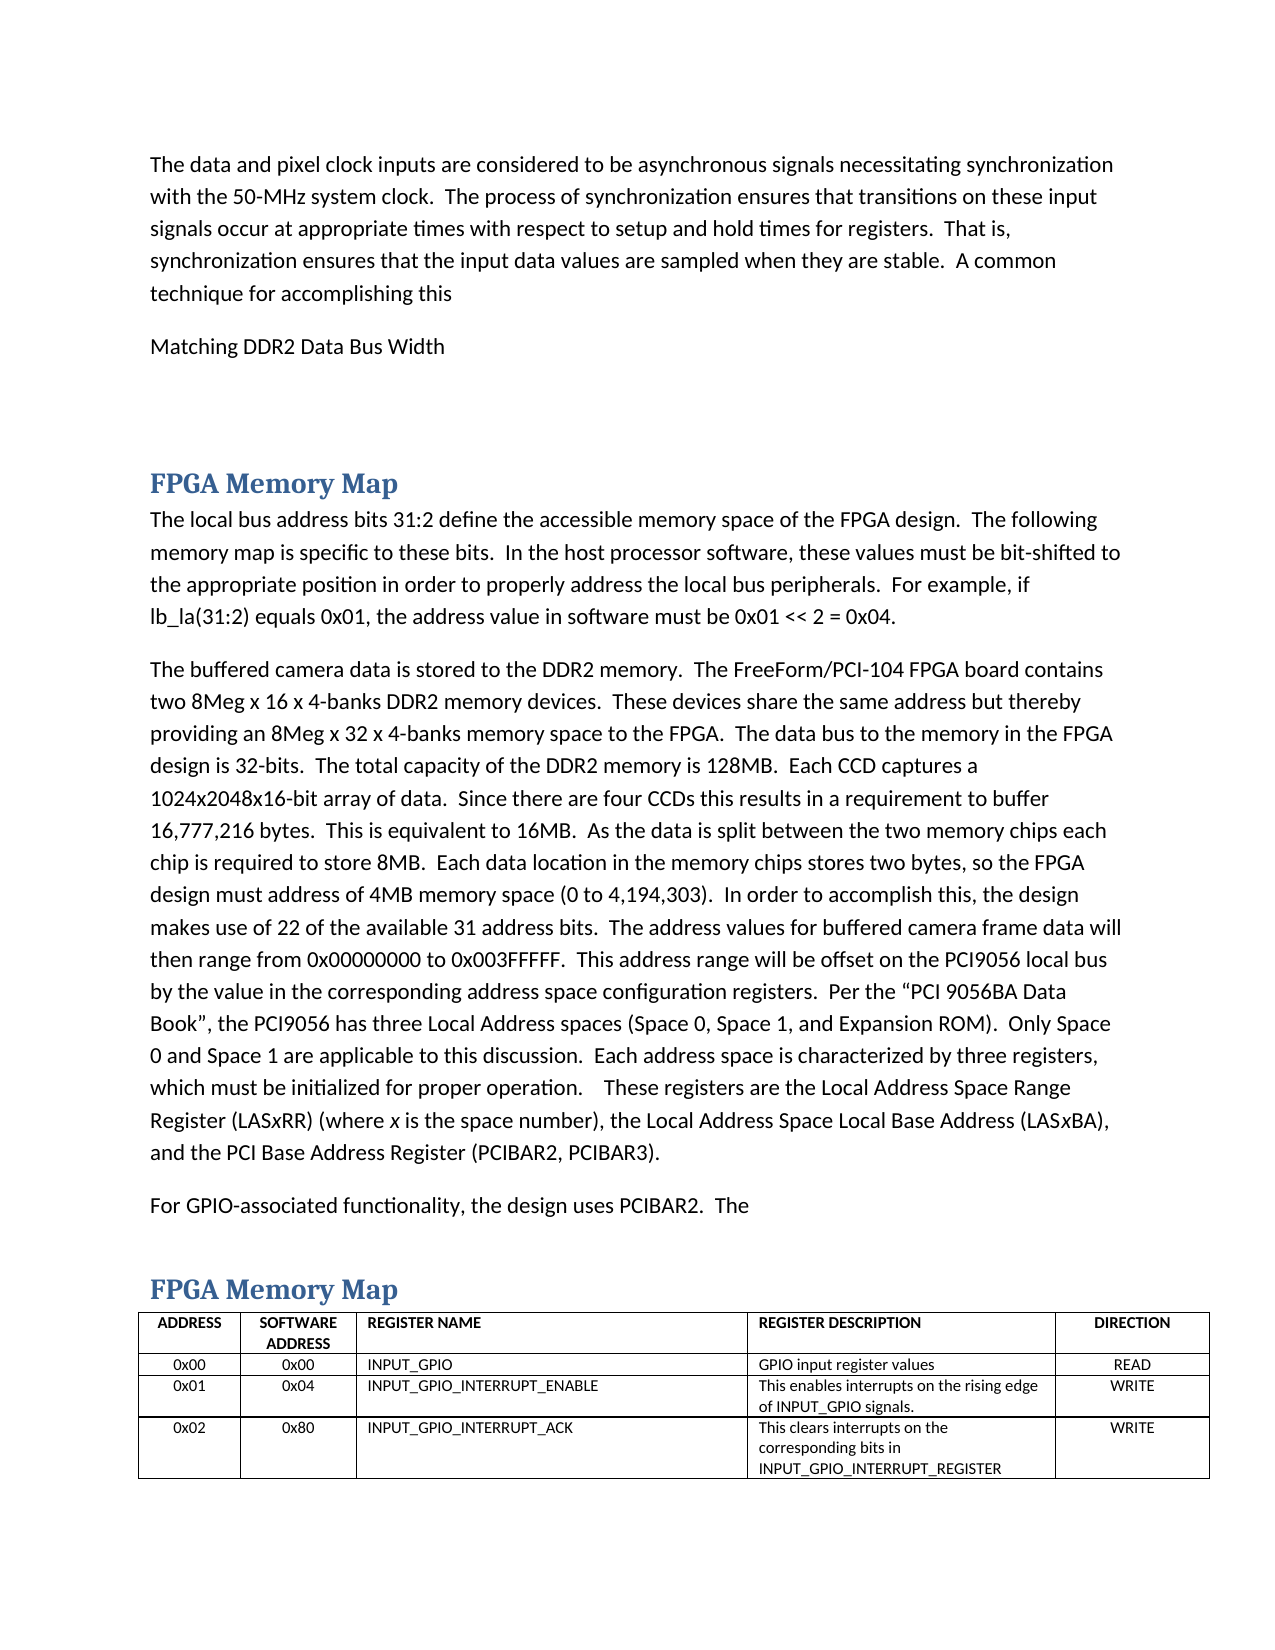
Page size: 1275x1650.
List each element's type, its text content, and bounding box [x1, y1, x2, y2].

table_header SOFTWARE ADDRESS [241, 1313, 356, 1353]
table_cell WRITE [1056, 1376, 1209, 1416]
table_cell 0x00 [139, 1354, 240, 1375]
table_cell INPUT_GPIO_INTERRUPT_ENABLE [357, 1376, 747, 1416]
table_header DIRECTION [1056, 1313, 1209, 1353]
table_cell INPUT_GPIO_INTERRUPT_ACK [357, 1418, 747, 1478]
text The local bus address bits 31:2 define the accessible memory space of the FPGA design. The following memory map is specific to these bits. In the host processor software, these values must be bit-shifted to the appropriate position in order to properly address the local bus peripherals. For example, if lb_la(31:2) equals 0x01, the address value in software must be 0x01 << 2 = 0x04. [150, 506, 1125, 630]
table_cell This clears interrupts on the corresponding bits in INPUT_GPIO_INTERRUPT_REGISTER [748, 1418, 1055, 1478]
table_cell GPIO input register values [748, 1354, 1055, 1375]
table_cell READ [1056, 1354, 1209, 1375]
subtitle FPGA Memory Map [150, 467, 1125, 501]
subtitle FPGA Memory Map [150, 1273, 1125, 1307]
table_header REGISTER NAME [357, 1313, 747, 1353]
table_header REGISTER DESCRIPTION [748, 1313, 1055, 1353]
table_cell 0x01 [139, 1376, 240, 1416]
text The buffered camera data is stored to the DDR2 memory. The FreeForm/PCI-104 FPGA board contains two 8Meg x 16 x 4-banks DDR2 memory devices. These devices share the same address but thereby providing an 8Meg x 32 x 4-banks memory space to the FPGA. The data bus to the memory in the FPGA design is 32-bits. The total capacity of the DDR2 memory is 128MB. Each CCD captures a 1024x2048x16-bit array of data. Since there are four CCDs this results in a requirement to buffer 16,777,216 bytes. This is equivalent to 16MB. As the data is split between the two memory chips each chip is required to store 8MB. Each data location in the memory chips stores two bytes, so the FPGA design must address of 4MB memory space (0 to 4,194,303). In order to accomplish this, the design makes use of 22 of the available 31 address bits. The address values for buffered camera frame data will then range from 0x00000000 to 0x003FFFFF. This address range will be offset on the PCI9056 local bus by the value in the corresponding address space configuration registers. Per the “PCI 9056BA Data Book”, the PCI9056 has three Local Address spaces (Space 0, Space 1, and Expansion ROM). Only Space 0 and Space 1 are applicable to this discussion. Each address space is characterized by three registers, which must be initialized for proper operation. These registers are the Local Address Space Range Register (LASxRR) (where x is the space number), the Local Address Space Local Base Address (LASxBA), and the PCI Base Address Register (PCIBAR2, PCIBAR3). [150, 655, 1125, 1166]
table_cell WRITE [1056, 1418, 1209, 1478]
table_cell INPUT_GPIO [357, 1354, 747, 1375]
text For GPIO-associated functionality, the design uses PCIBAR2. The [150, 1191, 1125, 1219]
table_cell 0x00 [241, 1354, 356, 1375]
table_cell 0x02 [139, 1418, 240, 1478]
table_header ADDRESS [139, 1313, 240, 1353]
table_cell This enables interrupts on the rising edge of INPUT_GPIO signals. [748, 1376, 1055, 1416]
text The data and pixel clock inputs are considered to be asynchronous signals necessitating synchronization with the 50-MHz system clock. The process of synchronization ensures that transitions on these input signals occur at appropriate times with respect to setup and hold times for registers. That is, synchronization ensures that the input data values are sampled when they are stable. A common technique for accomplishing this [150, 150, 1125, 307]
text Matching DDR2 Data Bus Width [150, 332, 1125, 360]
table_cell 0x80 [241, 1418, 356, 1478]
table_cell 0x04 [241, 1376, 356, 1416]
